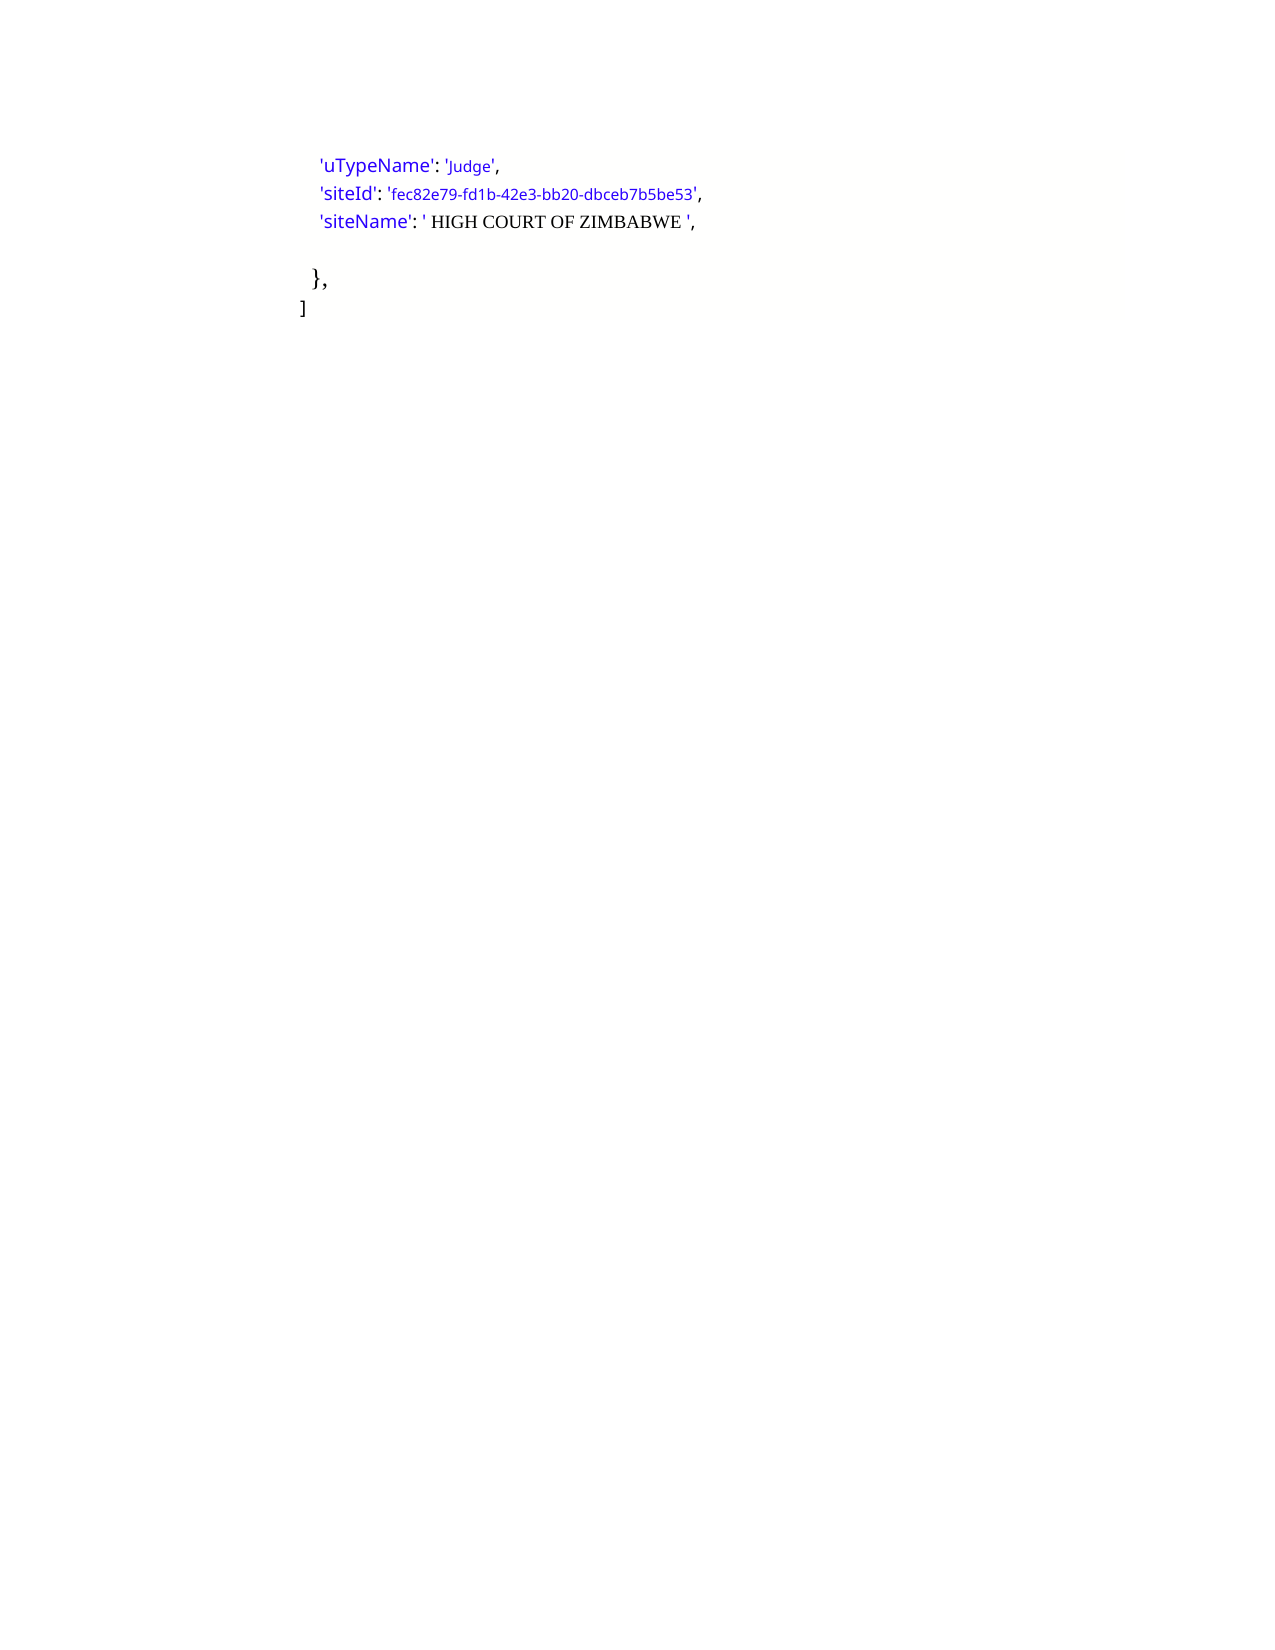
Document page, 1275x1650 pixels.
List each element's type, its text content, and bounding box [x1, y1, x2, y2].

text 'uTypeName': 'Judge', [300, 150, 1125, 178]
text ] [300, 292, 1125, 320]
text }, [300, 263, 1125, 292]
text 'siteId': 'fec82e79-fd1b-42e3-bb20-dbceb7b5be53', [300, 178, 1125, 206]
text 'siteName': ' HIGH COURT OF ZIMBABWE ', [300, 206, 1125, 234]
